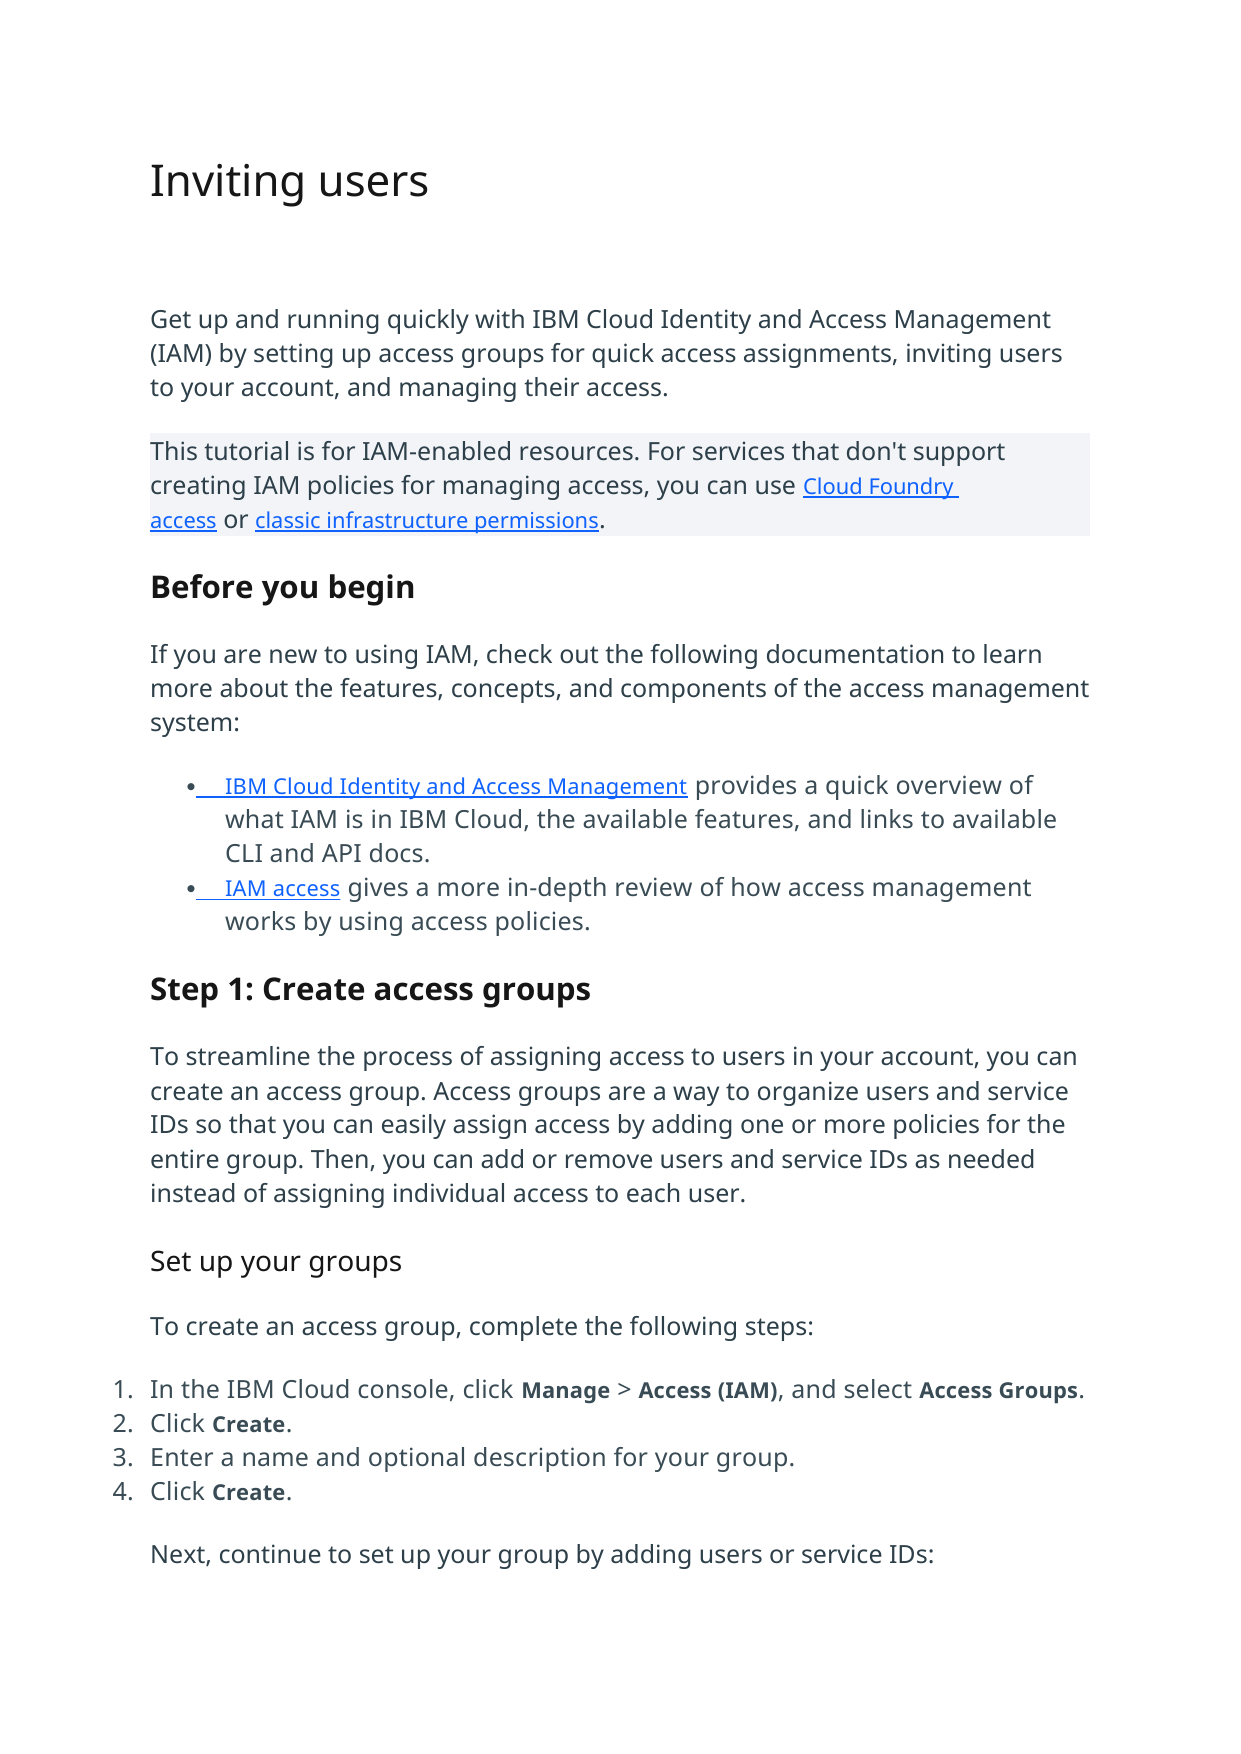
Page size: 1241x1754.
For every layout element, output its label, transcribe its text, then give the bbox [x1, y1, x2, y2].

text If you are new to using IAM, check out the following documentation to learn more about the features, concepts, and components of the access management system: [150, 636, 1090, 739]
list Click Create. [112, 1406, 1090, 1440]
text To create an access group, complete the following steps: [150, 1308, 1090, 1342]
text To streamline the process of assigning access to users in your account, you can create an access group. Access groups are a way to organize users and service IDs so that you can easily assign access by adding one or more policies for the entire group. Then, you can add or remove users and service IDs as needed instead of assigning individual access to each user. [150, 1039, 1090, 1209]
text This tutorial is for IAM-enabled resources. For services that don't support creating IAM policies for managing access, you can use Cloud Foundry access or classic infrastructure permissions. [150, 433, 1090, 536]
text Get up and running quickly with IBM Cloud Identity and Access Management (IAM) by setting up access groups for quick access assignments, inviting users to your account, and managing their access. [150, 302, 1090, 404]
list Enter a name and optional description for your group. [112, 1440, 1090, 1474]
text Step 1: Create access groups [150, 967, 1090, 1010]
text Set up your groups [150, 1238, 1090, 1279]
list Click Create. [112, 1474, 1090, 1508]
list IAM access gives a more in-depth review of how access management works by using access policies. [187, 870, 1090, 938]
text Inviting users [150, 150, 1090, 209]
list In the IBM Cloud console, click Manage > Access (IAM), and select Access Groups. [112, 1372, 1090, 1406]
list IBM Cloud Identity and Access Management provides a quick overview of what IAM is in IBM Cloud, the available features, and links to available CLI and API docs. [187, 768, 1090, 870]
text Next, continue to set up your group by adding users or service IDs: [150, 1537, 1090, 1571]
text Before you begin [150, 565, 1090, 607]
